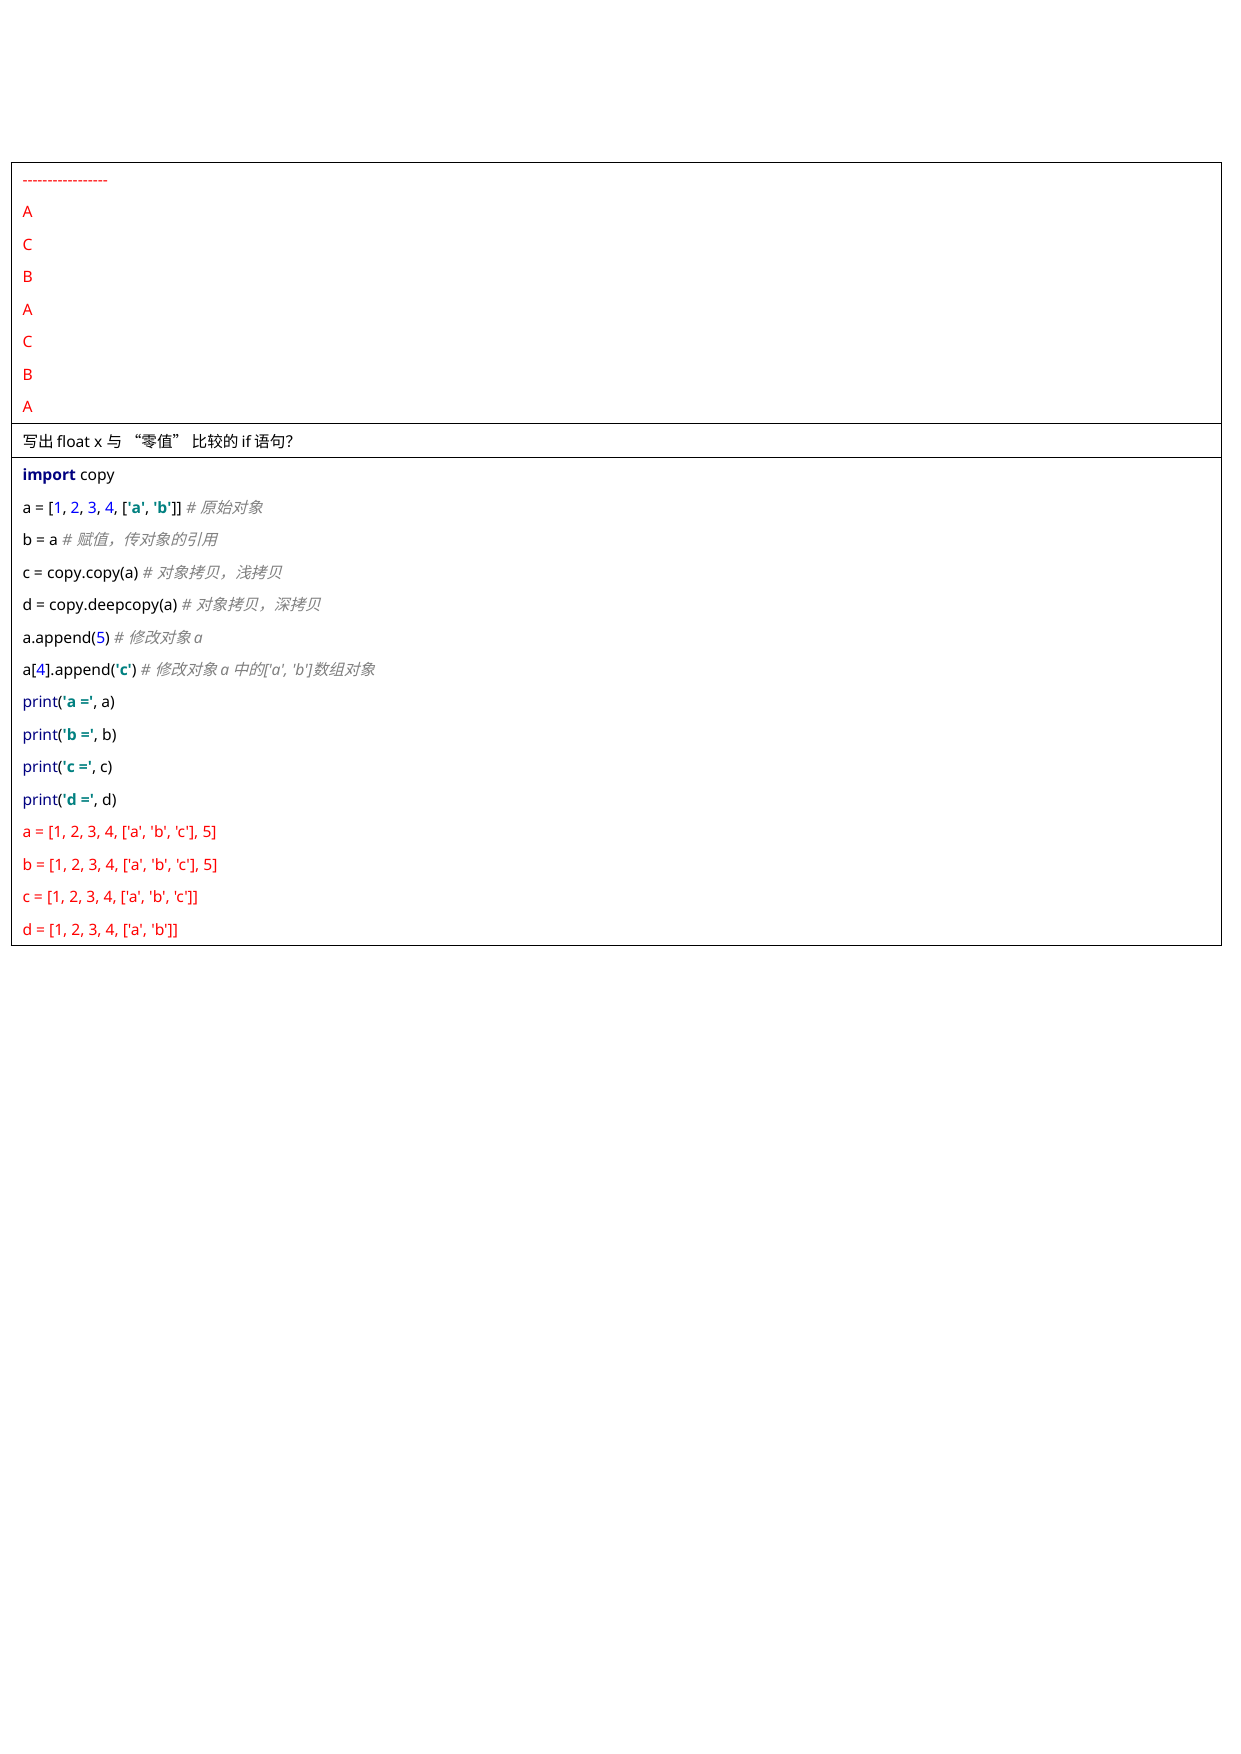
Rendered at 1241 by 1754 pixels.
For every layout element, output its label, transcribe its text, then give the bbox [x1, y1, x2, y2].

table_cell 写出float x 与 “零值” 比较的if语句？ [12, 424, 1221, 457]
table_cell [12, 163, 1221, 423]
table_cell import copy a = [1, 2, 3, 4, ['a', 'b']] # 原始对象 b = a # 赋值，传对象的引用 c = copy.copy(a) # 对象拷贝，浅拷贝 d = copy.deepcopy(a) # 对象拷贝，深拷贝 a.append(5) # 修改对象a a[4].append('c') # 修改对象a中的['a', 'b']数组对象 print('a =', a) print('b =', b) print('c =', c) print('d =', d) a = [1, 2, 3, 4, ['a', 'b', 'c'], 5] b = [1, 2, 3, 4, ['a', 'b', 'c'], 5] c = [1, 2, 3, 4, ['a', 'b', 'c']] d = [1, 2, 3, 4, ['a', 'b']] [12, 458, 1221, 945]
